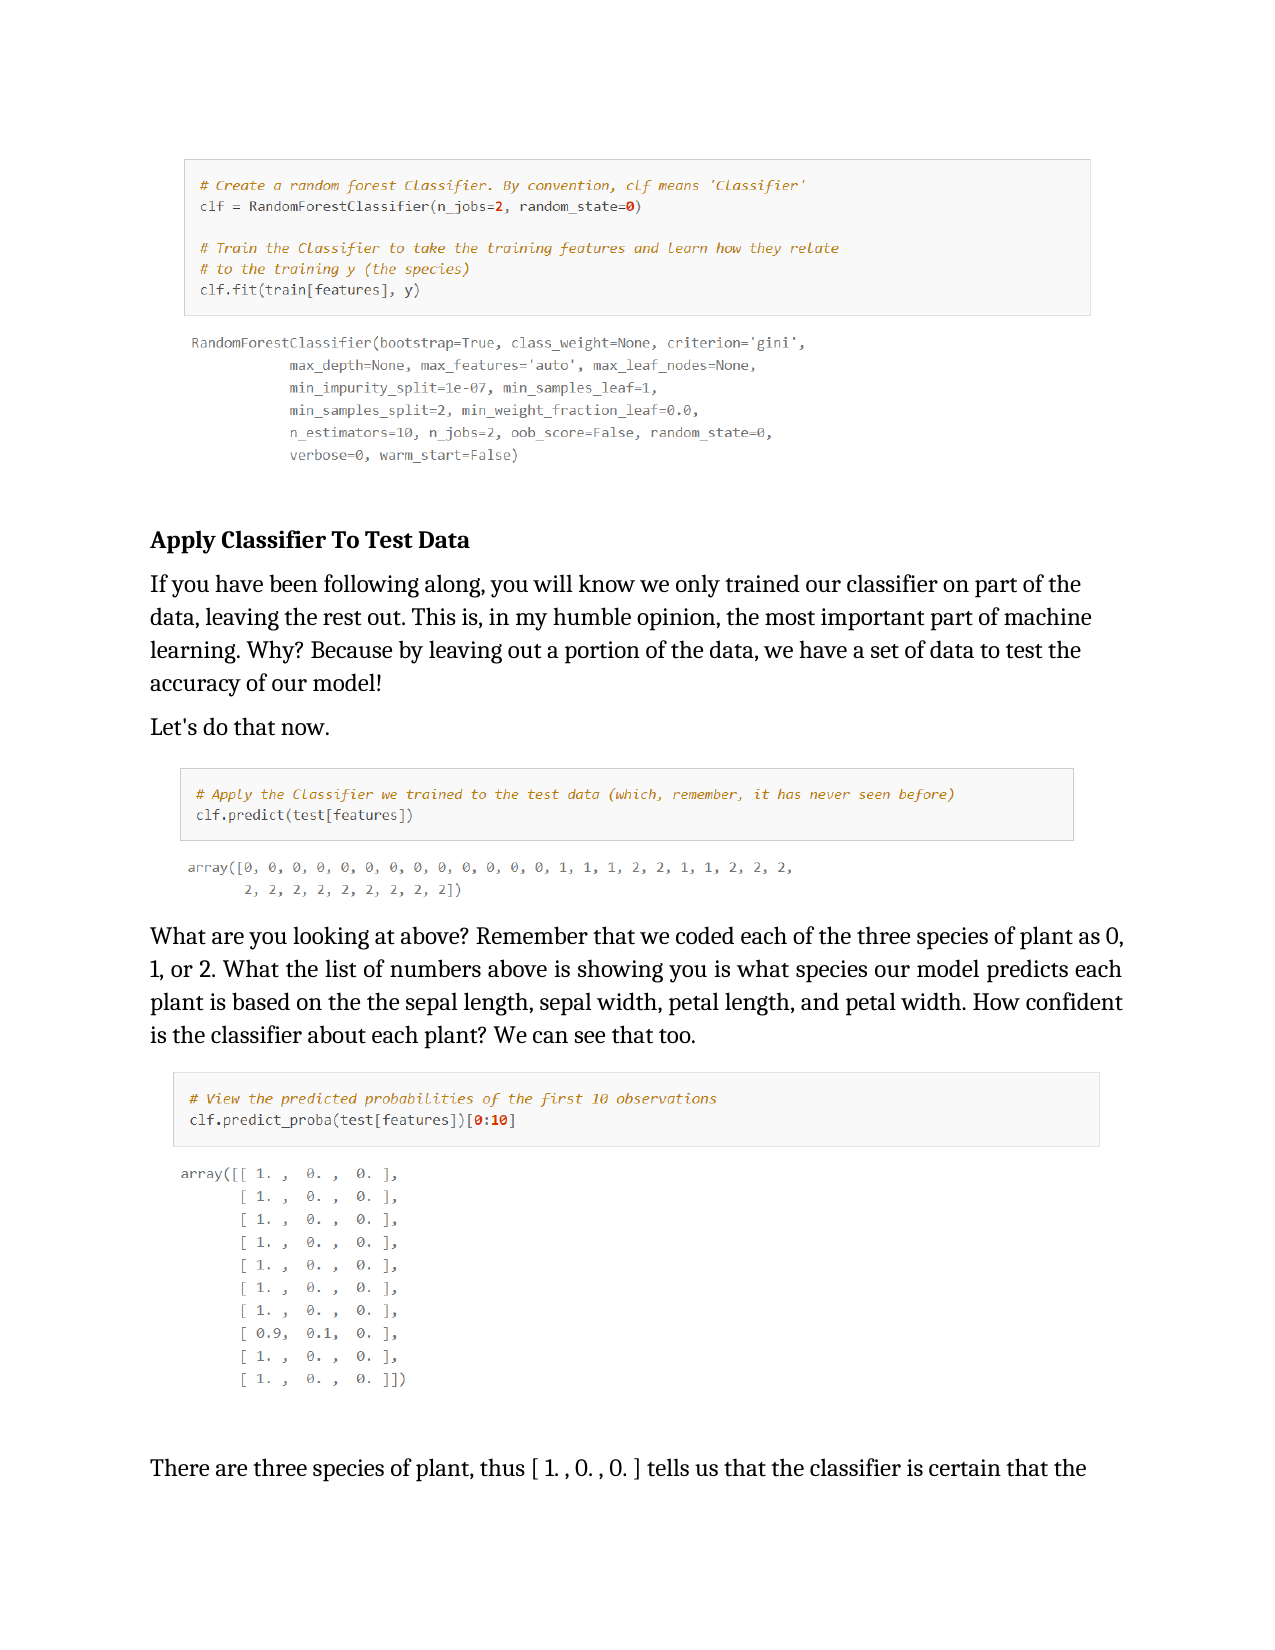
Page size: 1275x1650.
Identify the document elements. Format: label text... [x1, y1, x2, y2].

text What are you looking at above? Remember that we coded each of the three species of plant as 0, 1, or 2. What the list of numbers above is showing you is what species our model predicts each plant is based on the the sepal length, sepal width, petal length, and petal width. How confident is the classifier about each plant? We can see that too. [150, 922, 1125, 1050]
text If you have been following along, you will know we only trained our classifier on part of the data, leaving the rest out. This is, in my humble opinion, the most important part of machine learning. Why? Because by leaving out a portion of the data, we have a set of data to test the accuracy of our model! [150, 570, 1125, 698]
picture [150, 1064, 1125, 1396]
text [150, 1454, 1125, 1482]
picture [150, 150, 1125, 469]
text Let's do that now. [150, 712, 1125, 741]
text Apply Classifier To Test Data [150, 526, 1125, 555]
picture [150, 755, 1125, 908]
